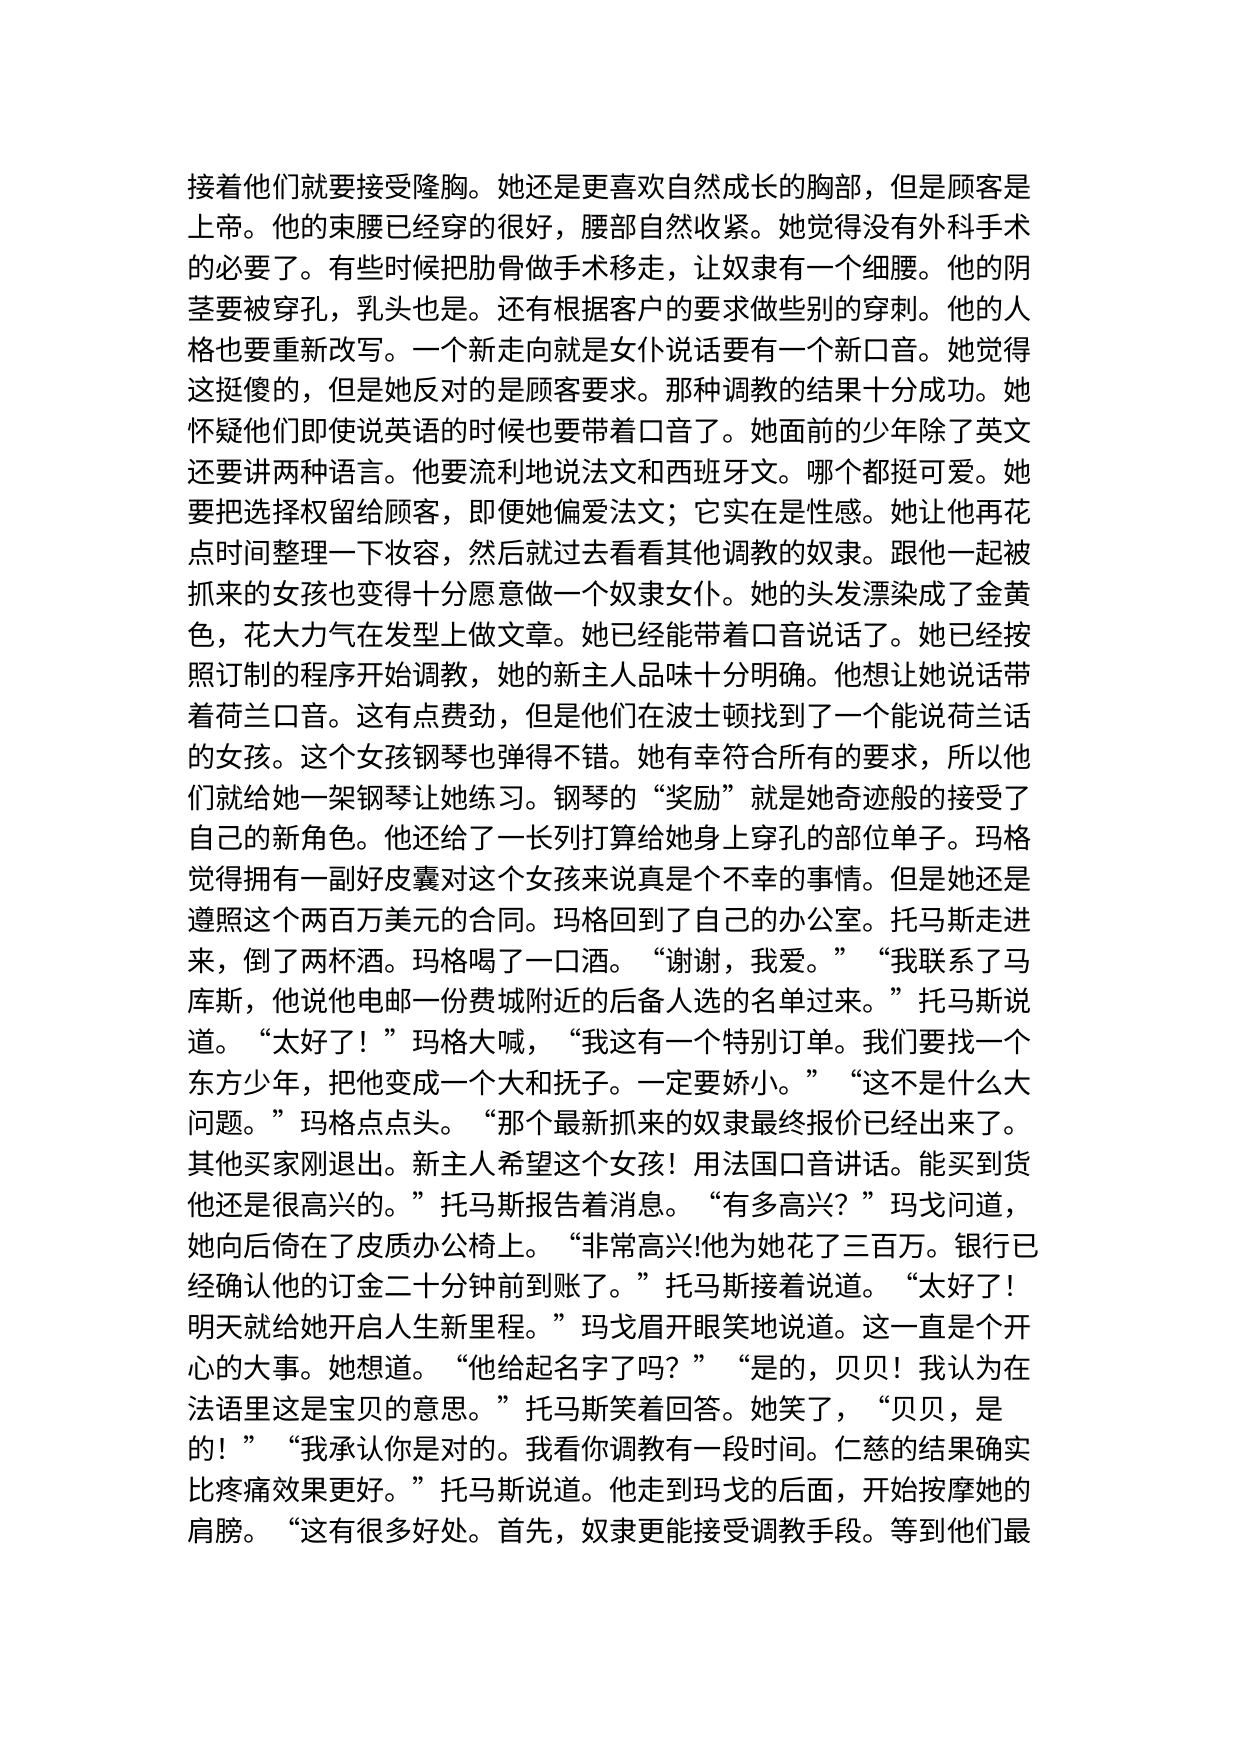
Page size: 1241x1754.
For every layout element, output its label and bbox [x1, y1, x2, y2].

text [187, 164, 1053, 1549]
